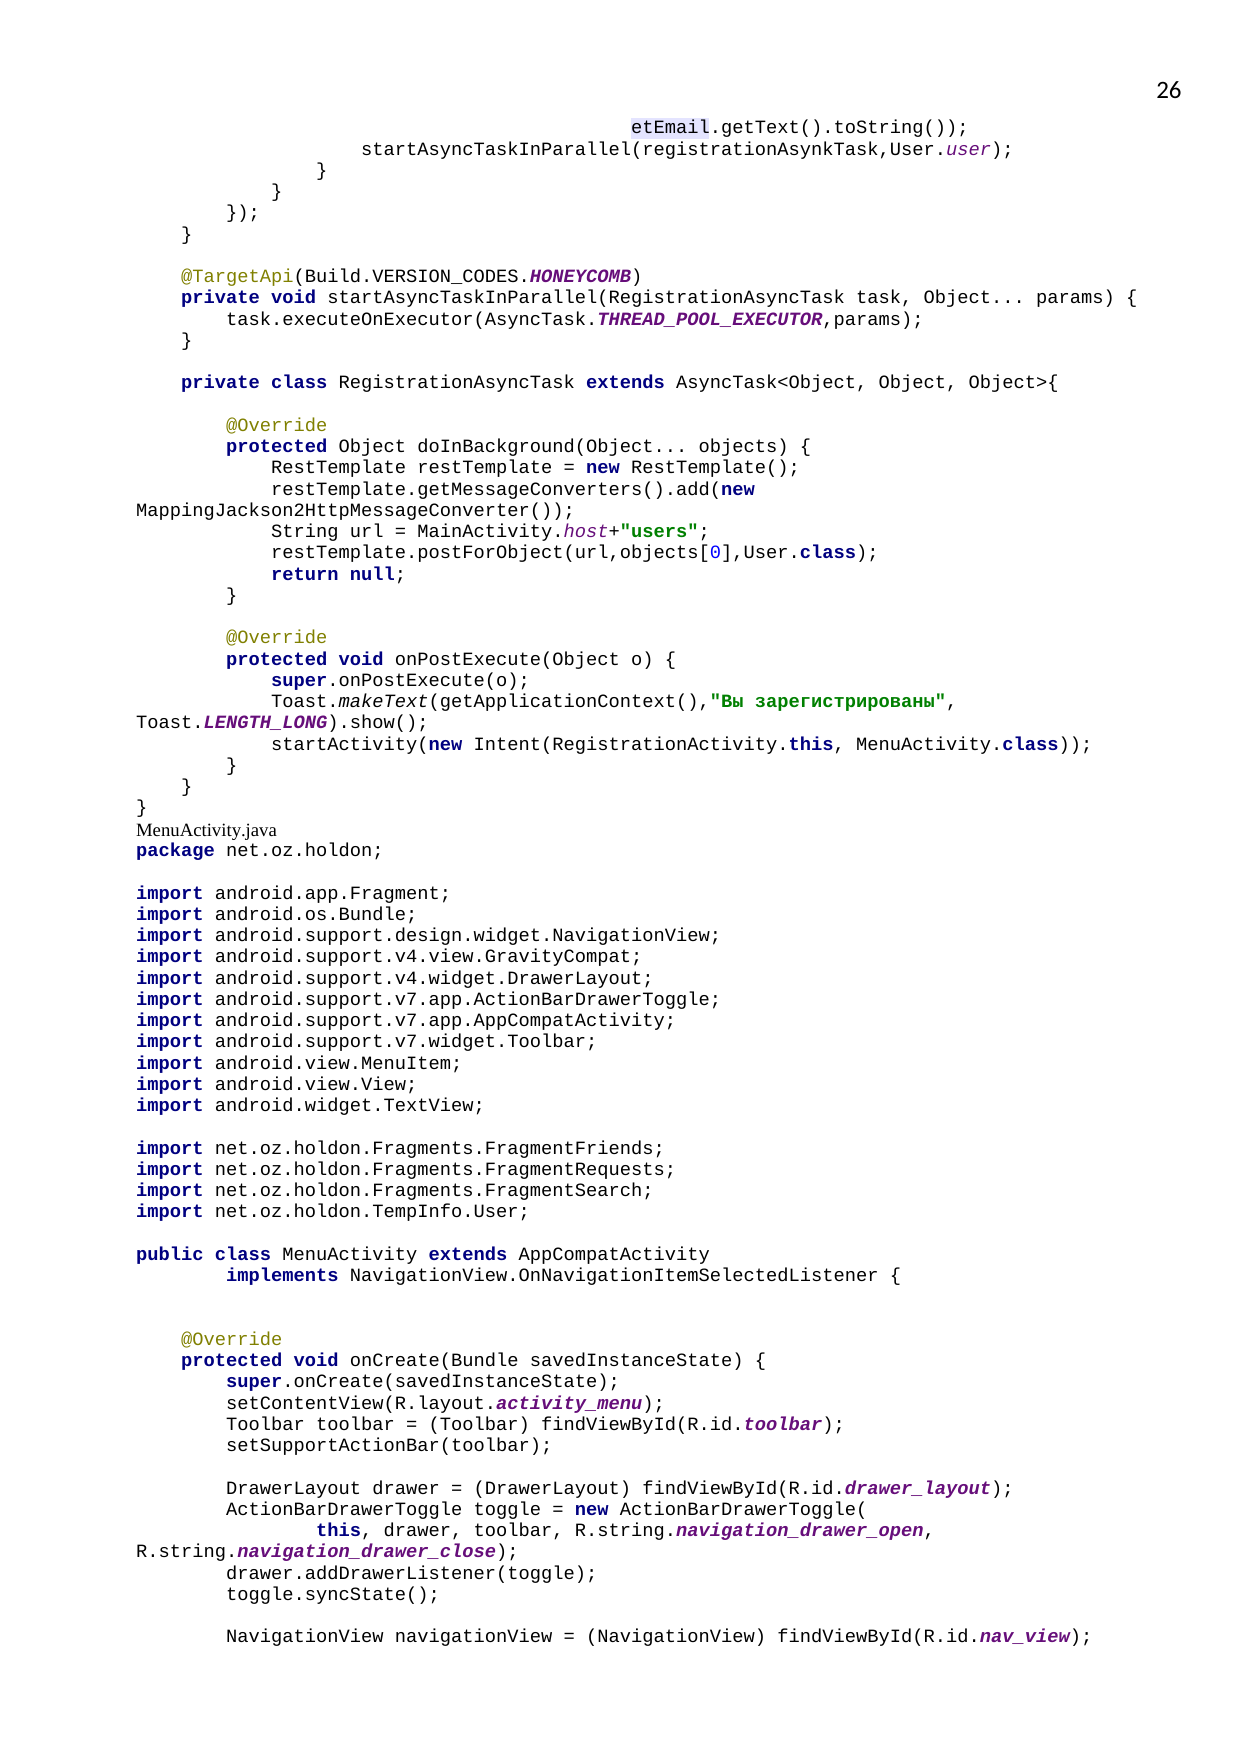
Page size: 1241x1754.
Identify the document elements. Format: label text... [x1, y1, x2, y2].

text MenuActivity.java [136, 819, 1181, 841]
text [136, 841, 1181, 1648]
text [136, 118, 1181, 819]
